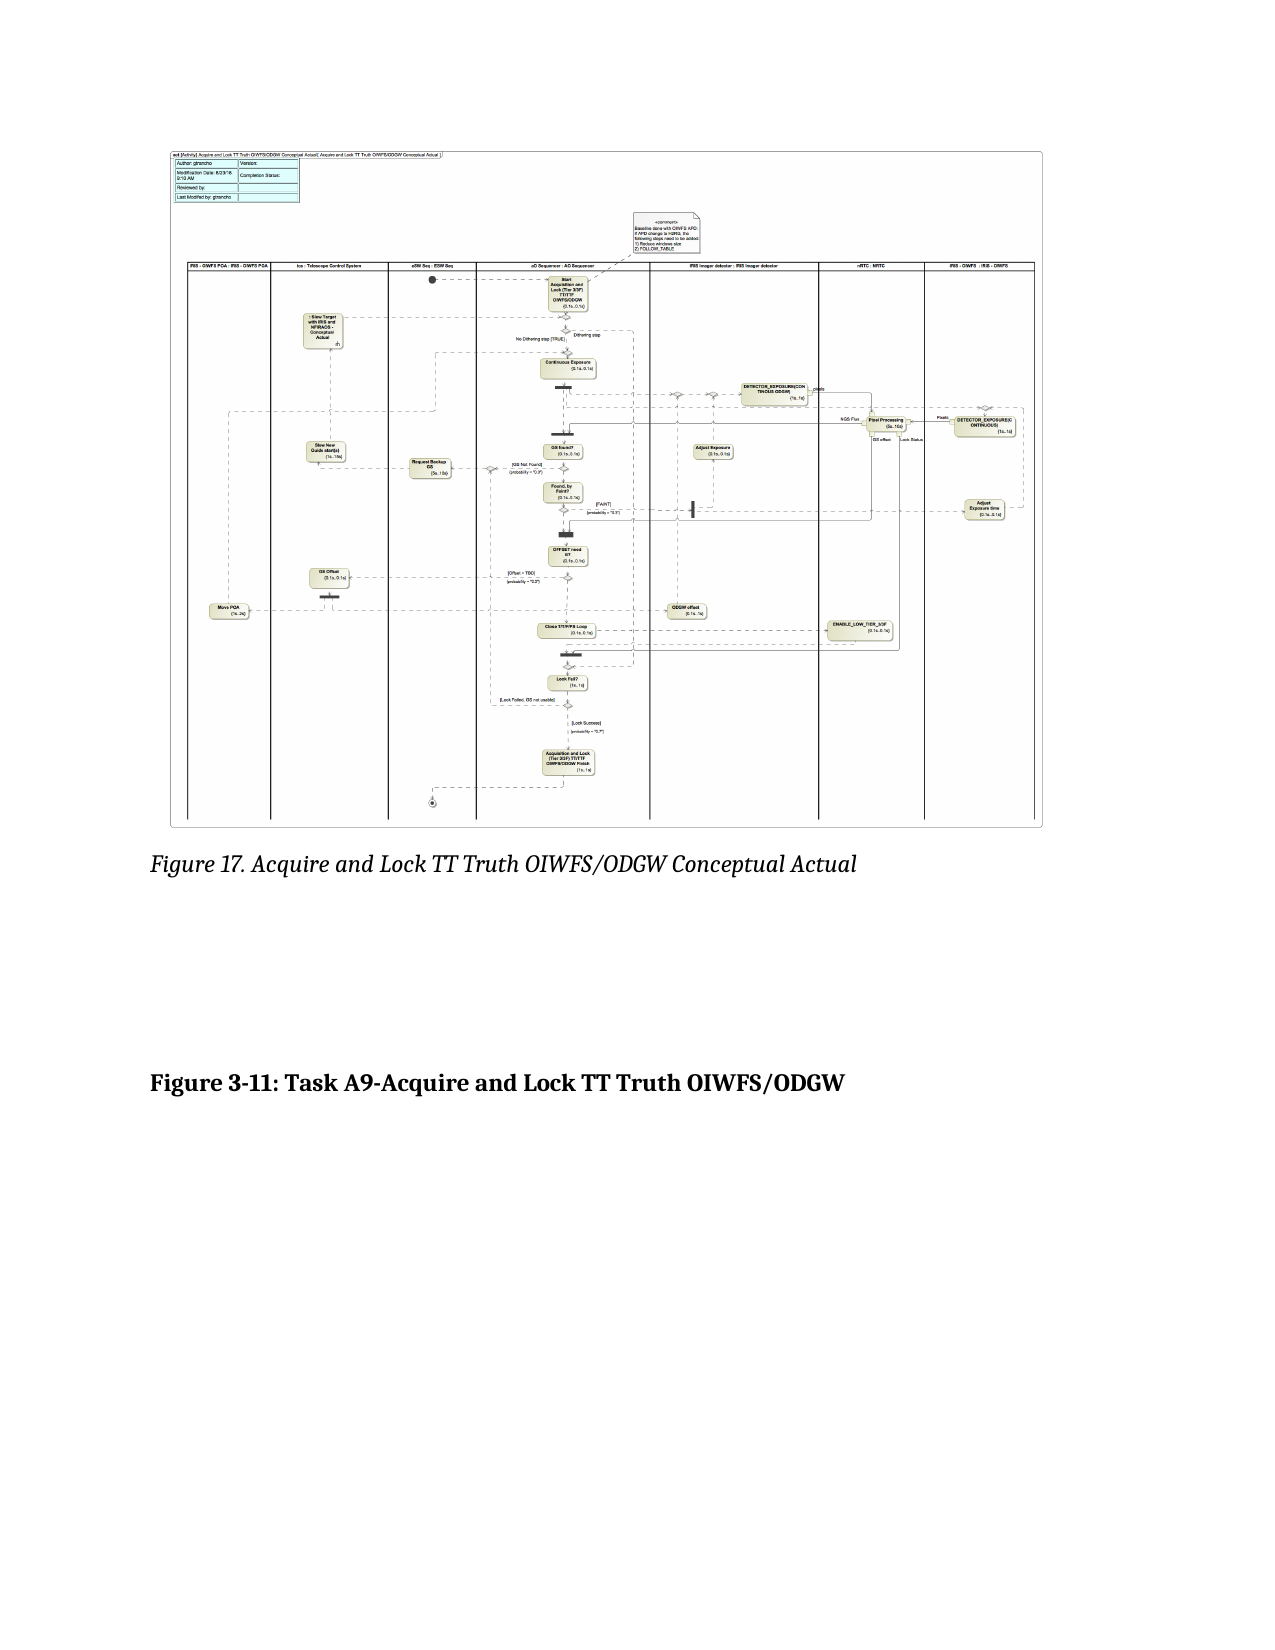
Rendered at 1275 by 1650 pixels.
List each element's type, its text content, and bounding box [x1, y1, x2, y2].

text Figure 17. Acquire and Lock TT Truth OIWFS/ODGW Conceptual Actual [150, 850, 1125, 878]
text Figure 3-11: Task A9-Acquire and Lock TT Truth OIWFS/ODGW [150, 1068, 1125, 1097]
picture [168, 150, 1044, 829]
